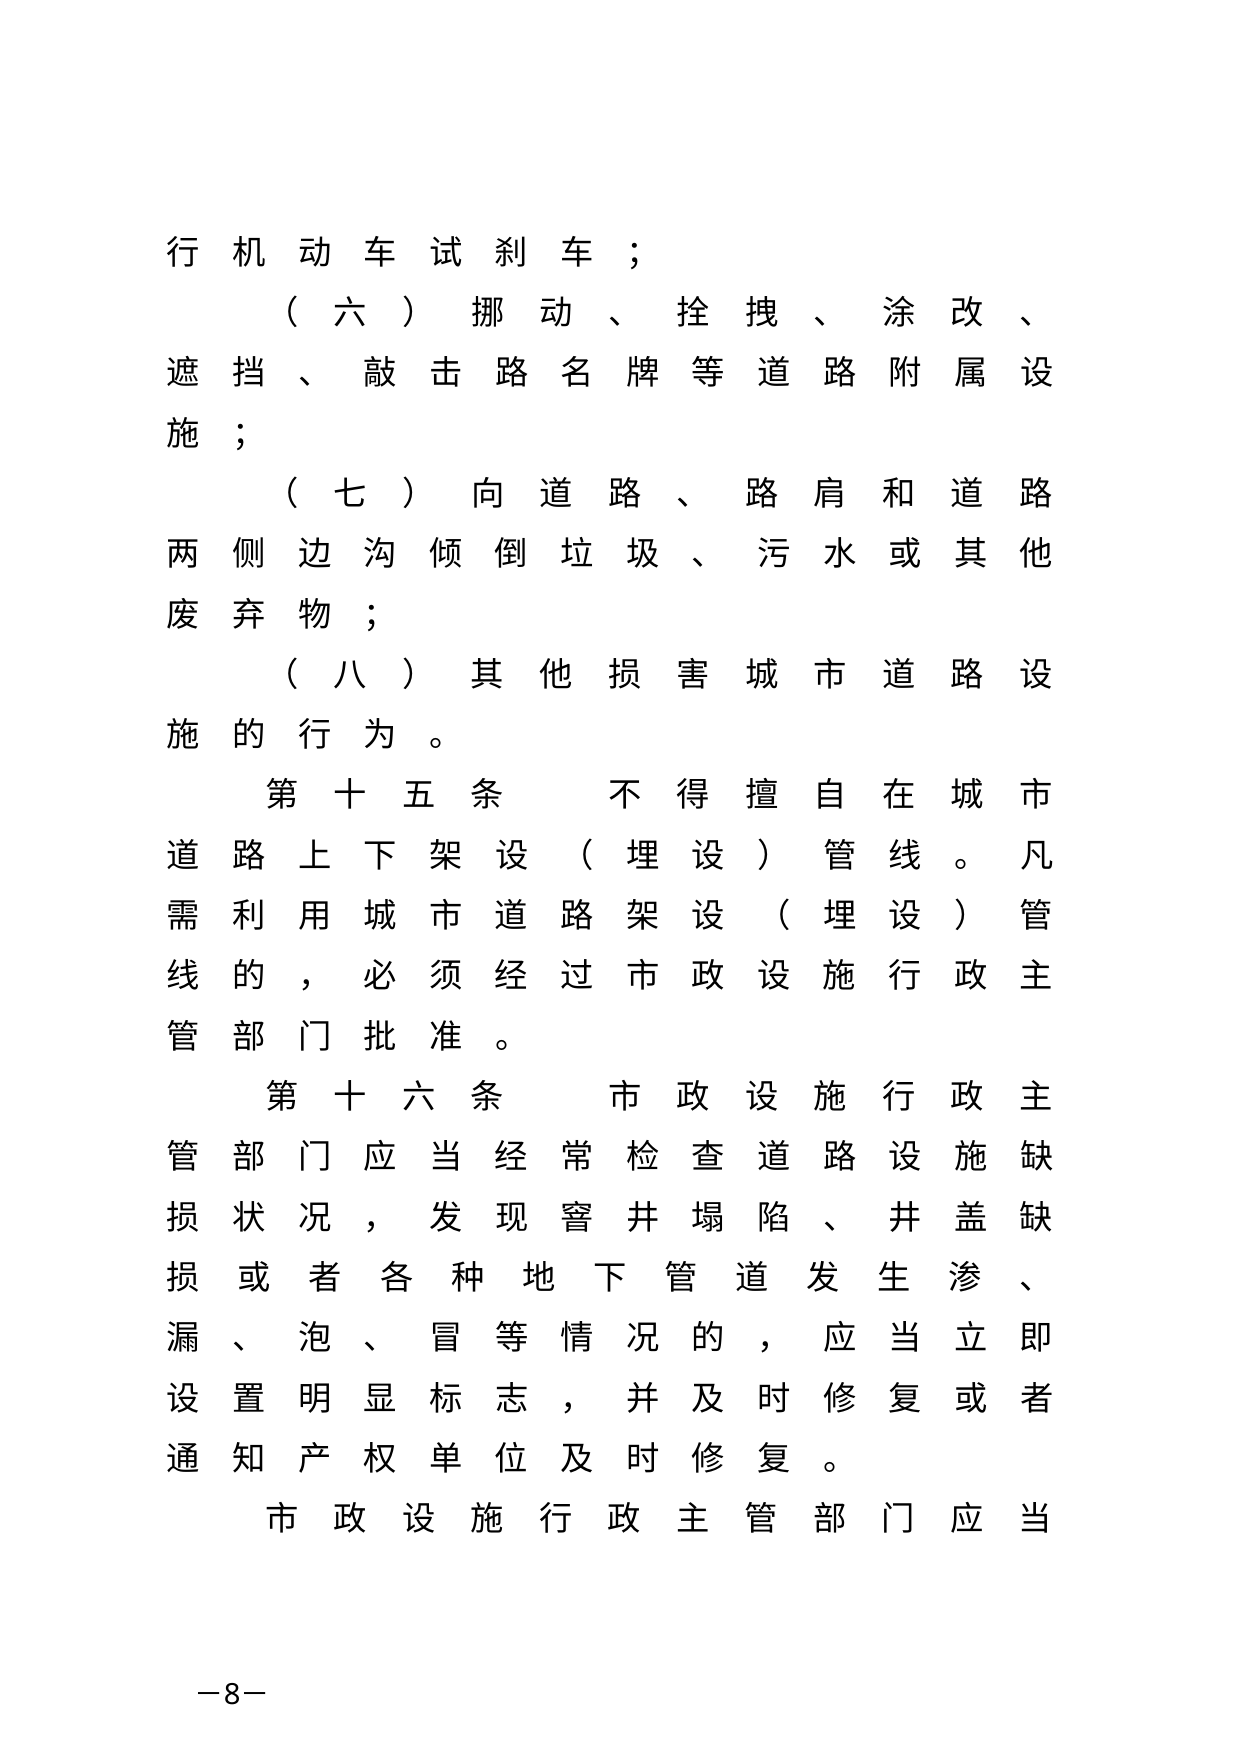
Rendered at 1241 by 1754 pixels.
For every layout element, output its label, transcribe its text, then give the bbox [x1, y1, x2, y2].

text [167, 219, 1085, 280]
text （六）挪动、拴拽、涂改、遮挡、敲击路名牌等道路附属设施； [167, 280, 1085, 461]
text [167, 1486, 1085, 1546]
text 第十六条 市政设施行政主管部门应当经常检查道路设施缺损状况，发现窨井塌陷、井盖缺损或者各种地下管道发生渗、漏、泡、冒等情况的，应当立即设置明显标志，并及时修复或者通知产权单位及时修复。 [167, 1064, 1085, 1486]
text （七）向道路、路肩和道路两侧边沟倾倒垃圾、污水或其他废弃物； [167, 461, 1085, 642]
text （八）其他损害城市道路设施的行为。 [167, 642, 1085, 762]
text 第十五条 不得擅自在城市道路上下架设（埋设）管线。凡需利用城市道路架设（埋设）管线的，必须经过市政设施行政主管部门批准。 [167, 762, 1085, 1064]
